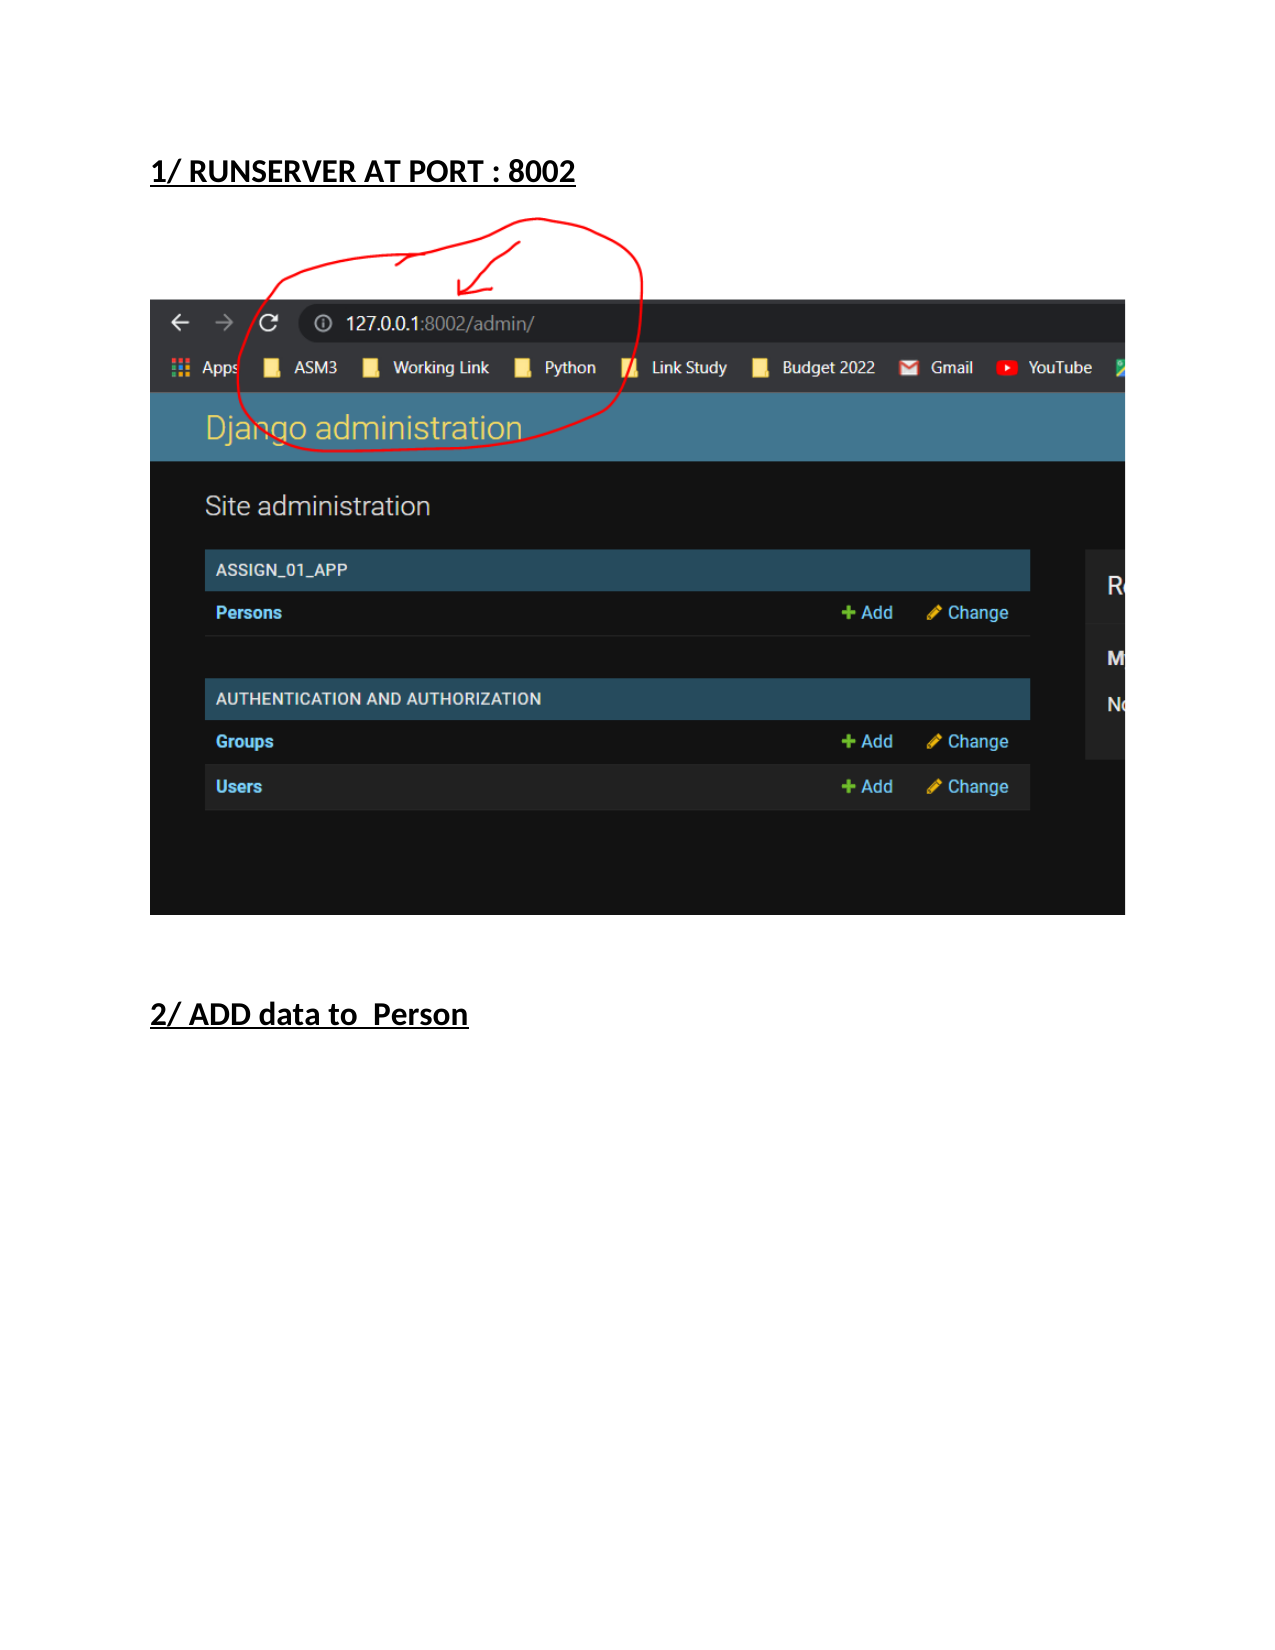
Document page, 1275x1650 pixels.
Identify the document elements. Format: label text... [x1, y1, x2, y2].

text 1/ RUNSERVER AT PORT : 8002 [150, 150, 1125, 191]
text 2/ ADD data to Person [150, 992, 1125, 1033]
picture [150, 217, 1125, 915]
